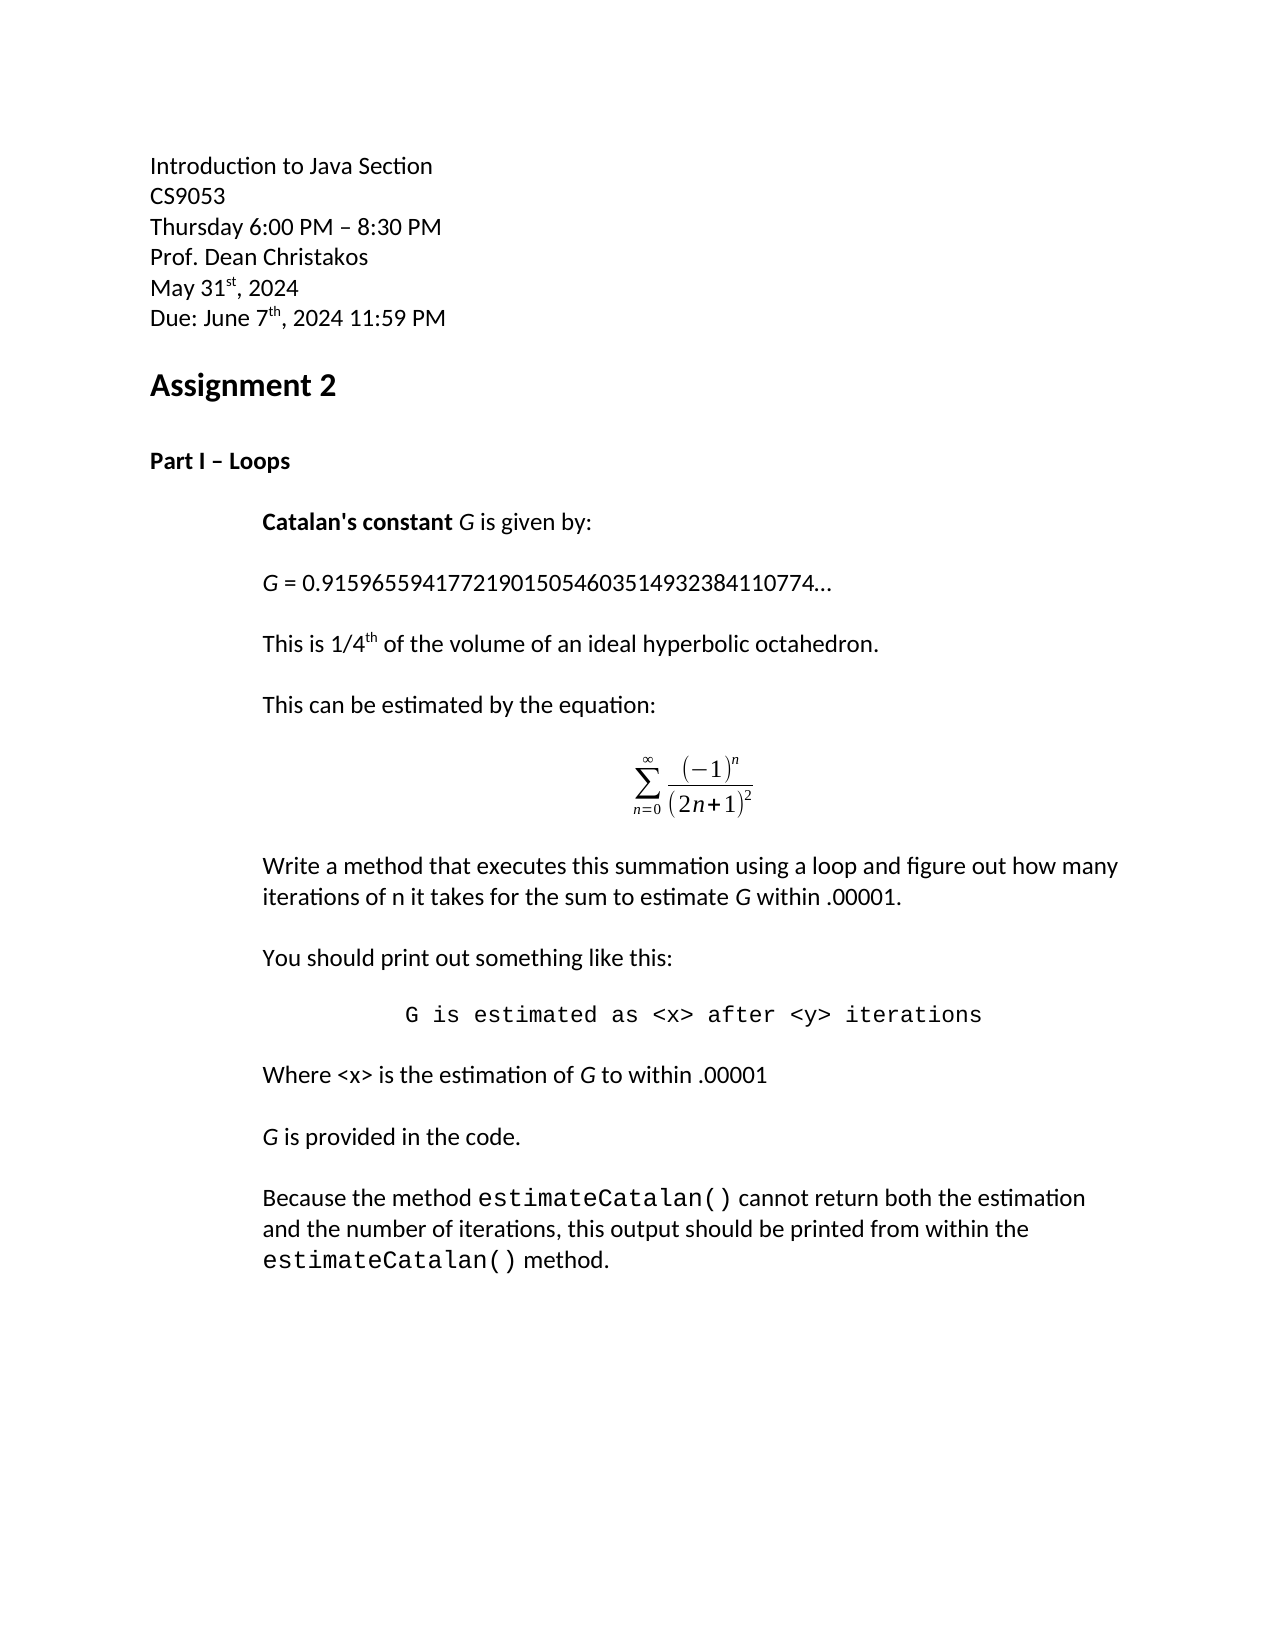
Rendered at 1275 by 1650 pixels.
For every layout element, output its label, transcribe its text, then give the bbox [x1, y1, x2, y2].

text G = 0.915965594177219015054603514932384110774… [262, 567, 1125, 598]
text G is provided in the code. [262, 1121, 1125, 1151]
text May 31st, 2024 [150, 272, 1125, 303]
text Introduction to Java Section [150, 150, 1125, 181]
text Write a method that executes this summation using a loop and figure out how many iterations of n it takes for the sum to estimate G within .00001. [262, 851, 1125, 912]
text Due: June 7th, 2024 11:59 PM [150, 303, 1125, 333]
text You should print out something like this: [262, 942, 1125, 973]
text Part I – Loops [150, 445, 1125, 476]
text Assignment 2 [150, 364, 1125, 404]
text Because the method estimateCatalan() cannot return both the estimation and the number of iterations, this output should be printed from within the estimateCatalan() method. [262, 1182, 1125, 1276]
text G is estimated as <x> after <y> iterations [262, 1003, 1125, 1029]
text Where <x> is the estimation of G to within .00001 [262, 1059, 1125, 1090]
text Prof. Dean Christakos [150, 242, 1125, 272]
text This is 1/4th of the volume of an ideal hyperbolic octahedron. [262, 628, 1125, 659]
text CS9053 [150, 181, 1125, 211]
text Thursday 6:00 PM – 8:30 PM [150, 211, 1125, 242]
text Catalan's constant G is given by: [262, 506, 1125, 537]
text This can be estimated by the equation: [262, 689, 1125, 720]
